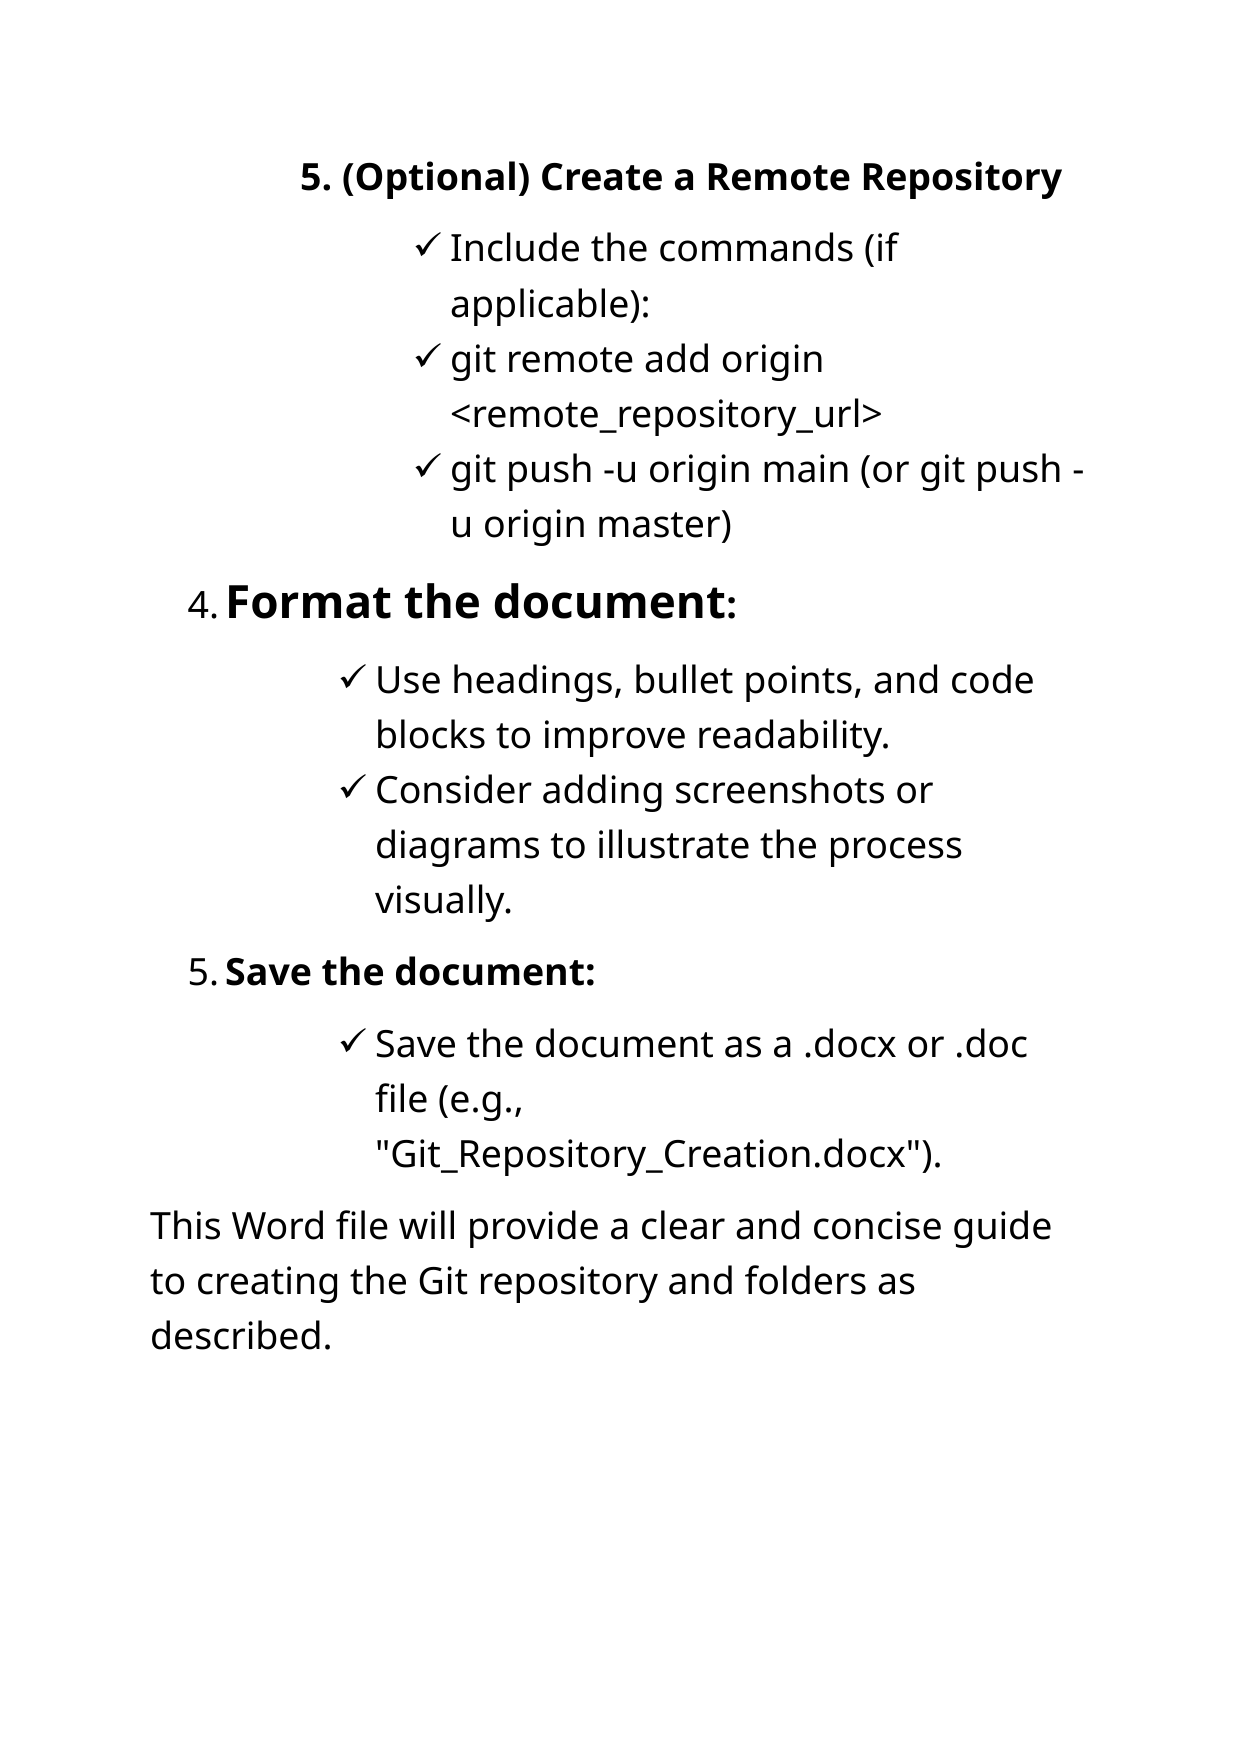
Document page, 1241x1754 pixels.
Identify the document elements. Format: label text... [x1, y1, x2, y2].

list git remote add origin <remote_repository_url> [412, 332, 1090, 438]
list Consider adding screenshots or diagrams to illustrate the process visually. [337, 763, 1090, 924]
list Save the document: [187, 945, 1090, 996]
text 5. (Optional) Create a Remote Repository [300, 150, 1090, 201]
list Include the commands (if applicable): [412, 222, 1090, 328]
text This Word file will provide a clear and concise guide to creating the Git repository and folders as described. [150, 1199, 1090, 1360]
list Use headings, bullet points, and code blocks to improve readability. [337, 653, 1090, 759]
list git push -u origin main (or git push -u origin master) [412, 442, 1090, 548]
list Save the document as a .docx or .doc file (e.g., "Git_Repository_Creation.docx"). [337, 1017, 1090, 1178]
list Format the document: [187, 569, 1090, 631]
